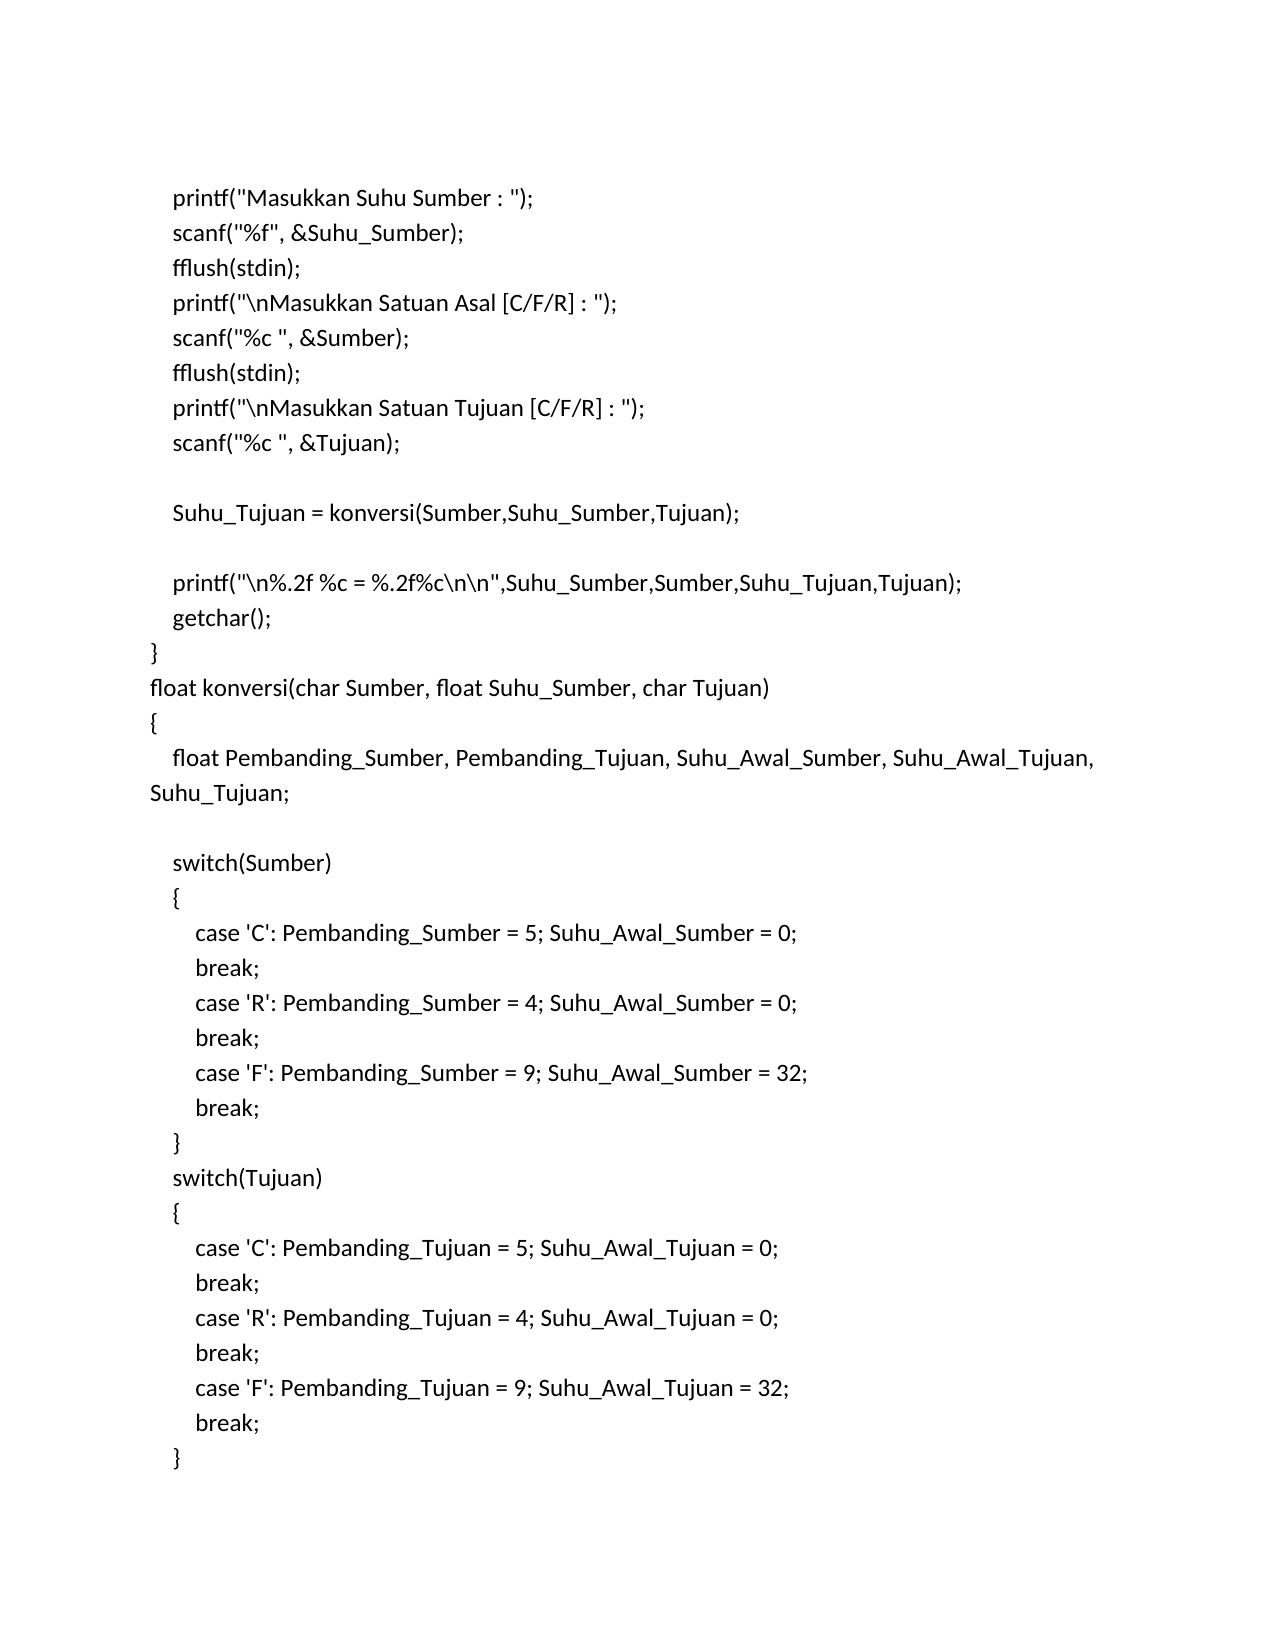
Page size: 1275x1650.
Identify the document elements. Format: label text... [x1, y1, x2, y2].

text printf("\nMasukkan Satuan Tujuan [C/F/R] : "); [150, 392, 1125, 423]
text printf("Masukkan Suhu Sumber : "); [150, 182, 1125, 213]
text break; [150, 1407, 1125, 1438]
text case 'C': Pembanding_Sumber = 5; Suhu_Awal_Sumber = 0; [150, 917, 1125, 948]
text break; [150, 1022, 1125, 1053]
text printf("\nMasukkan Satuan Asal [C/F/R] : "); [150, 287, 1125, 318]
text case 'C': Pembanding_Tujuan = 5; Suhu_Awal_Tujuan = 0; [150, 1232, 1125, 1263]
text case 'R': Pembanding_Tujuan = 4; Suhu_Awal_Tujuan = 0; [150, 1302, 1125, 1333]
text fflush(stdin); [150, 252, 1125, 283]
text getchar(); [150, 602, 1125, 633]
text fflush(stdin); [150, 357, 1125, 388]
text break; [150, 1092, 1125, 1123]
text } [150, 1442, 1125, 1473]
text float Pembanding_Sumber, Pembanding_Tujuan, Suhu_Awal_Sumber, Suhu_Awal_Tujuan, Suhu_Tujuan; [150, 742, 1125, 808]
text { [150, 882, 1125, 913]
text } [150, 637, 1125, 668]
text case 'R': Pembanding_Sumber = 4; Suhu_Awal_Sumber = 0; [150, 987, 1125, 1018]
text { [150, 707, 1125, 738]
text case 'F': Pembanding_Sumber = 9; Suhu_Awal_Sumber = 32; [150, 1057, 1125, 1088]
text Suhu_Tujuan = konversi(Sumber,Suhu_Sumber,Tujuan); [150, 497, 1125, 528]
text float konversi(char Sumber, float Suhu_Sumber, char Tujuan) [150, 672, 1125, 703]
text switch(Sumber) [150, 847, 1125, 878]
text { [150, 1197, 1125, 1228]
text switch(Tujuan) [150, 1162, 1125, 1193]
text scanf("%c ", &Tujuan); [150, 427, 1125, 458]
text } [150, 1127, 1125, 1158]
text case 'F': Pembanding_Tujuan = 9; Suhu_Awal_Tujuan = 32; [150, 1372, 1125, 1403]
text scanf("%c ", &Sumber); [150, 322, 1125, 353]
text break; [150, 952, 1125, 983]
text printf("\n%.2f %c = %.2f%c\n\n",Suhu_Sumber,Sumber,Suhu_Tujuan,Tujuan); [150, 567, 1125, 598]
text break; [150, 1337, 1125, 1368]
text scanf("%f", &Suhu_Sumber); [150, 217, 1125, 248]
text break; [150, 1267, 1125, 1298]
